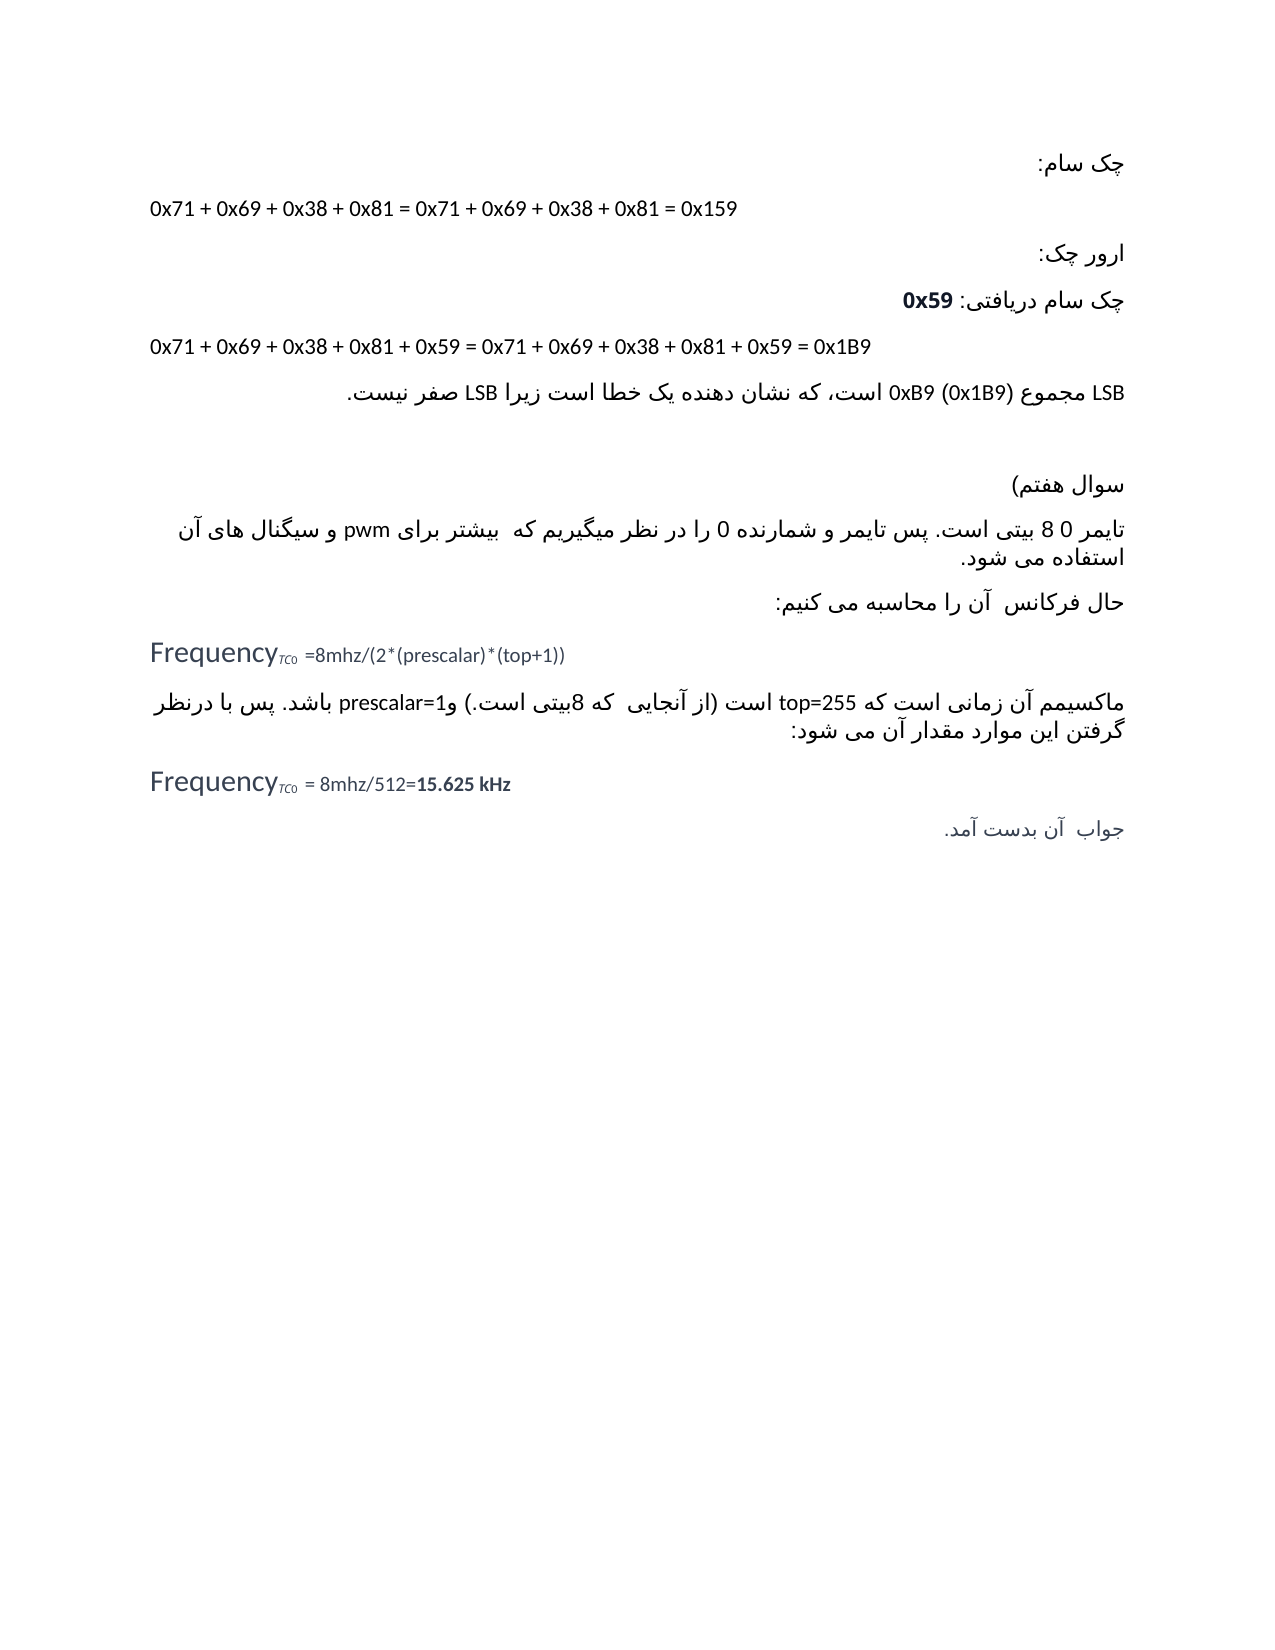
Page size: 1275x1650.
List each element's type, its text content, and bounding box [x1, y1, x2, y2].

text حال فرکانس آن را محاسبه می کنیم: [150, 588, 1125, 615]
text FrequencyTC0 = 8mhz/512=15.625 kHz [150, 762, 1125, 798]
text چک سام: [150, 150, 1125, 176]
text ماکسیمم آن زمانی است که top=255 است (از آنجایی که 8بیتی است.) وprescalar=1 باشد. پس با درنظر گرفتن این موارد مقدار آن می شود: [150, 688, 1125, 744]
text جواب آن بدست آمد. [150, 817, 1125, 841]
text ارور چک: [150, 240, 1125, 267]
text LSB مجموع (0x1B9) 0xB9 است، که نشان دهنده یک خطا است زیرا LSB صفر نیست. [150, 378, 1125, 407]
text سوال هفتم) [150, 471, 1125, 497]
text چک سام دریافتی: 0x59 [150, 284, 1125, 314]
text 0x71 + 0x69 + 0x38 + 0x81 + 0x59 = 0x71 + 0x69 + 0x38 + 0x81 + 0x59 = 0x1B9 [150, 332, 1125, 361]
text تایمر 0 8 بیتی است. پس تایمر و شمارنده 0 را در نظر میگیریم که بیشتر برای pwm و سیگنال های آن استفاده می شود. [150, 515, 1125, 571]
text 0x71 + 0x69 + 0x38 + 0x81 = 0x71 + 0x69 + 0x38 + 0x81 = 0x159 [150, 194, 1125, 222]
text FrequencyTC0 =8mhz/(2*(prescalar)*(top+1)) [150, 633, 1125, 669]
